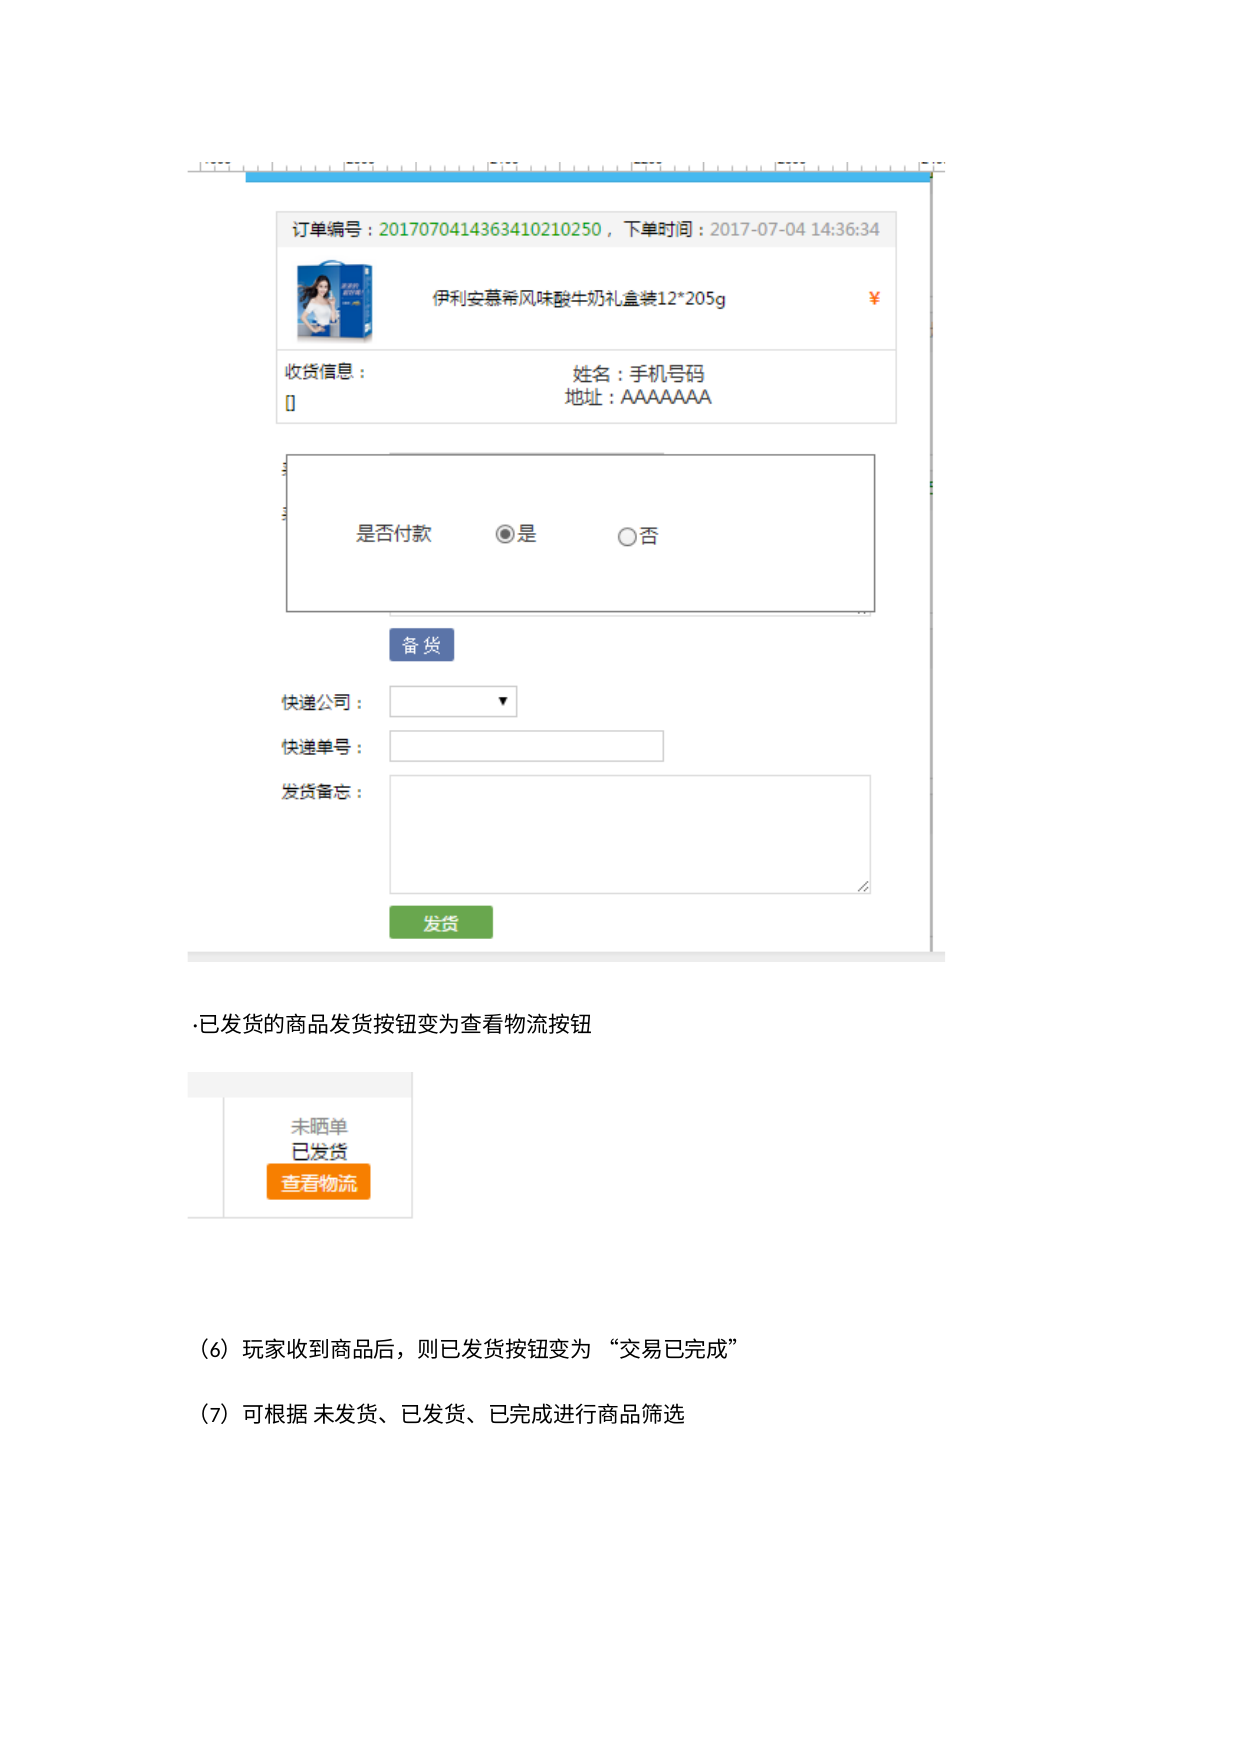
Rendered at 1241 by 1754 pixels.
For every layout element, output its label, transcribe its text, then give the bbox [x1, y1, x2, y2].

picture [187, 1072, 432, 1233]
list ·已发货的商品发货按钮变为查看物流按钮 [187, 1007, 1053, 1039]
list 可根据 未发货、已发货、已完成进行商品筛选 [187, 1397, 1053, 1429]
picture [187, 162, 946, 962]
list 玩家收到商品后，则已发货按钮变为 “交易已完成” [187, 1332, 1053, 1364]
